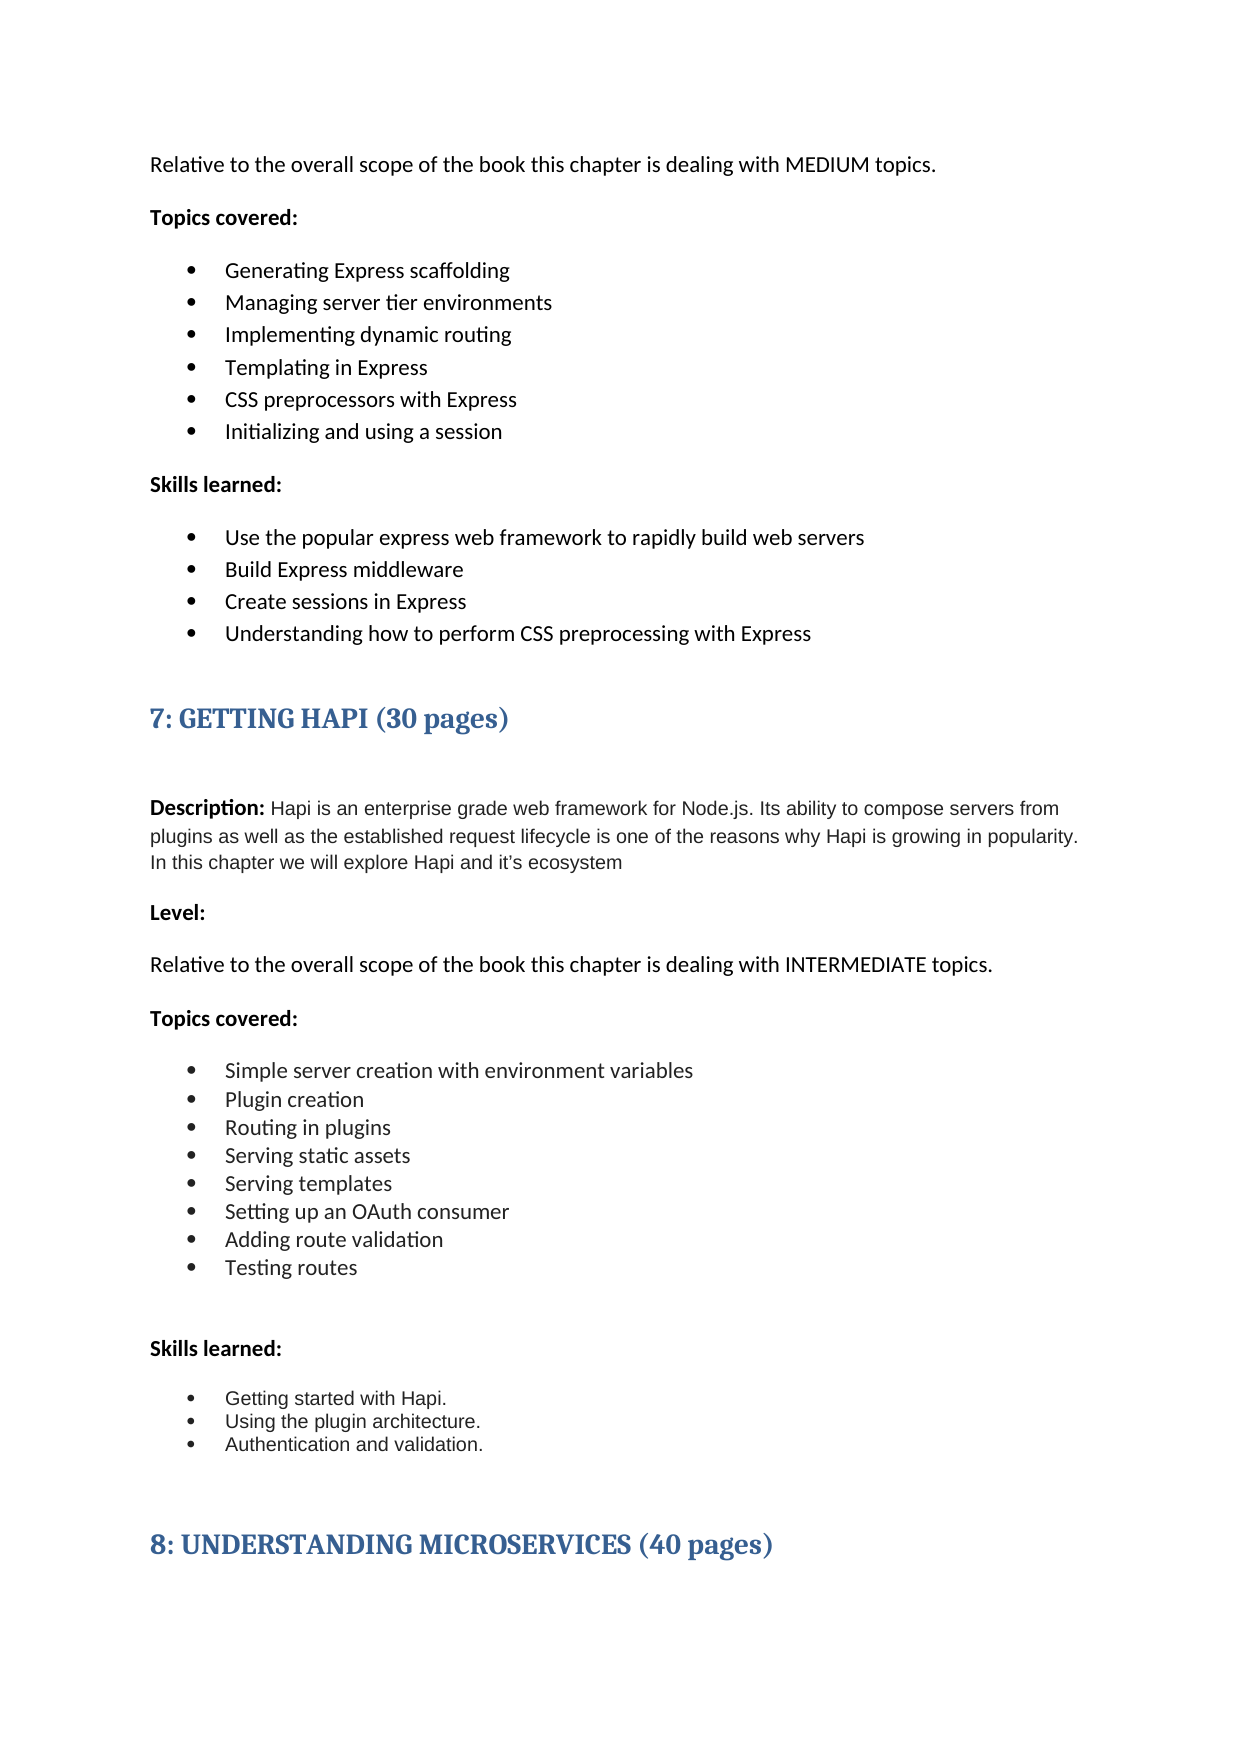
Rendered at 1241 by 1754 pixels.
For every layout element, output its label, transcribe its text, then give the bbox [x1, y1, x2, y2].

list Use the popular express web framework to rapidly build web servers [187, 523, 1090, 551]
list Generating Express scaffolding [187, 256, 1090, 284]
list Serving templates [187, 1169, 1090, 1197]
list Managing server tier environments [187, 288, 1090, 316]
list Initializing and using a session [187, 417, 1090, 445]
text Topics covered: [150, 203, 1090, 231]
text Topics covered: [150, 1004, 1090, 1032]
list Implementing dynamic routing [187, 320, 1090, 348]
text Relative to the overall scope of the book this chapter is dealing with MEDIUM topics. [150, 150, 1090, 178]
subtitle 8: UNDERSTANDING MICROSERVICES (40 pages) [150, 1528, 1090, 1562]
list Simple server creation with environment variables [187, 1057, 1090, 1085]
text Relative to the overall scope of the book this chapter is dealing with INTERMEDIATE topics. [150, 951, 1090, 979]
list Create sessions in Express [187, 587, 1090, 615]
subtitle 7: GETTING HAPI (30 pages) [150, 702, 1090, 735]
list Setting up an OAuth consumer [187, 1197, 1090, 1225]
list Getting started with Hapi. [187, 1387, 1090, 1410]
text Description: Hapi is an enterprise grade web framework for Node.js. Its ability to compose servers from plugins as well as the established request lifecycle is one of the reasons why Hapi is growing in popularity. In this chapter we will explore Hapi and it’s ecosystem [150, 793, 1090, 873]
text Skills learned: [150, 1334, 1090, 1362]
text Skills learned: [150, 470, 1090, 498]
list Adding route validation [187, 1225, 1090, 1253]
list CSS preprocessors with Express [187, 385, 1090, 413]
list Understanding how to perform CSS preprocessing with Express [187, 619, 1090, 648]
list Serving static assets [187, 1141, 1090, 1169]
list Using the plugin architecture. [187, 1410, 1090, 1432]
list Plugin creation [187, 1085, 1090, 1113]
list Templating in Express [187, 353, 1090, 381]
list Routing in plugins [187, 1113, 1090, 1141]
list Build Express middleware [187, 555, 1090, 583]
list Testing routes [187, 1253, 1090, 1281]
text Level: [150, 898, 1090, 926]
list Authentication and validation. [187, 1432, 1090, 1455]
